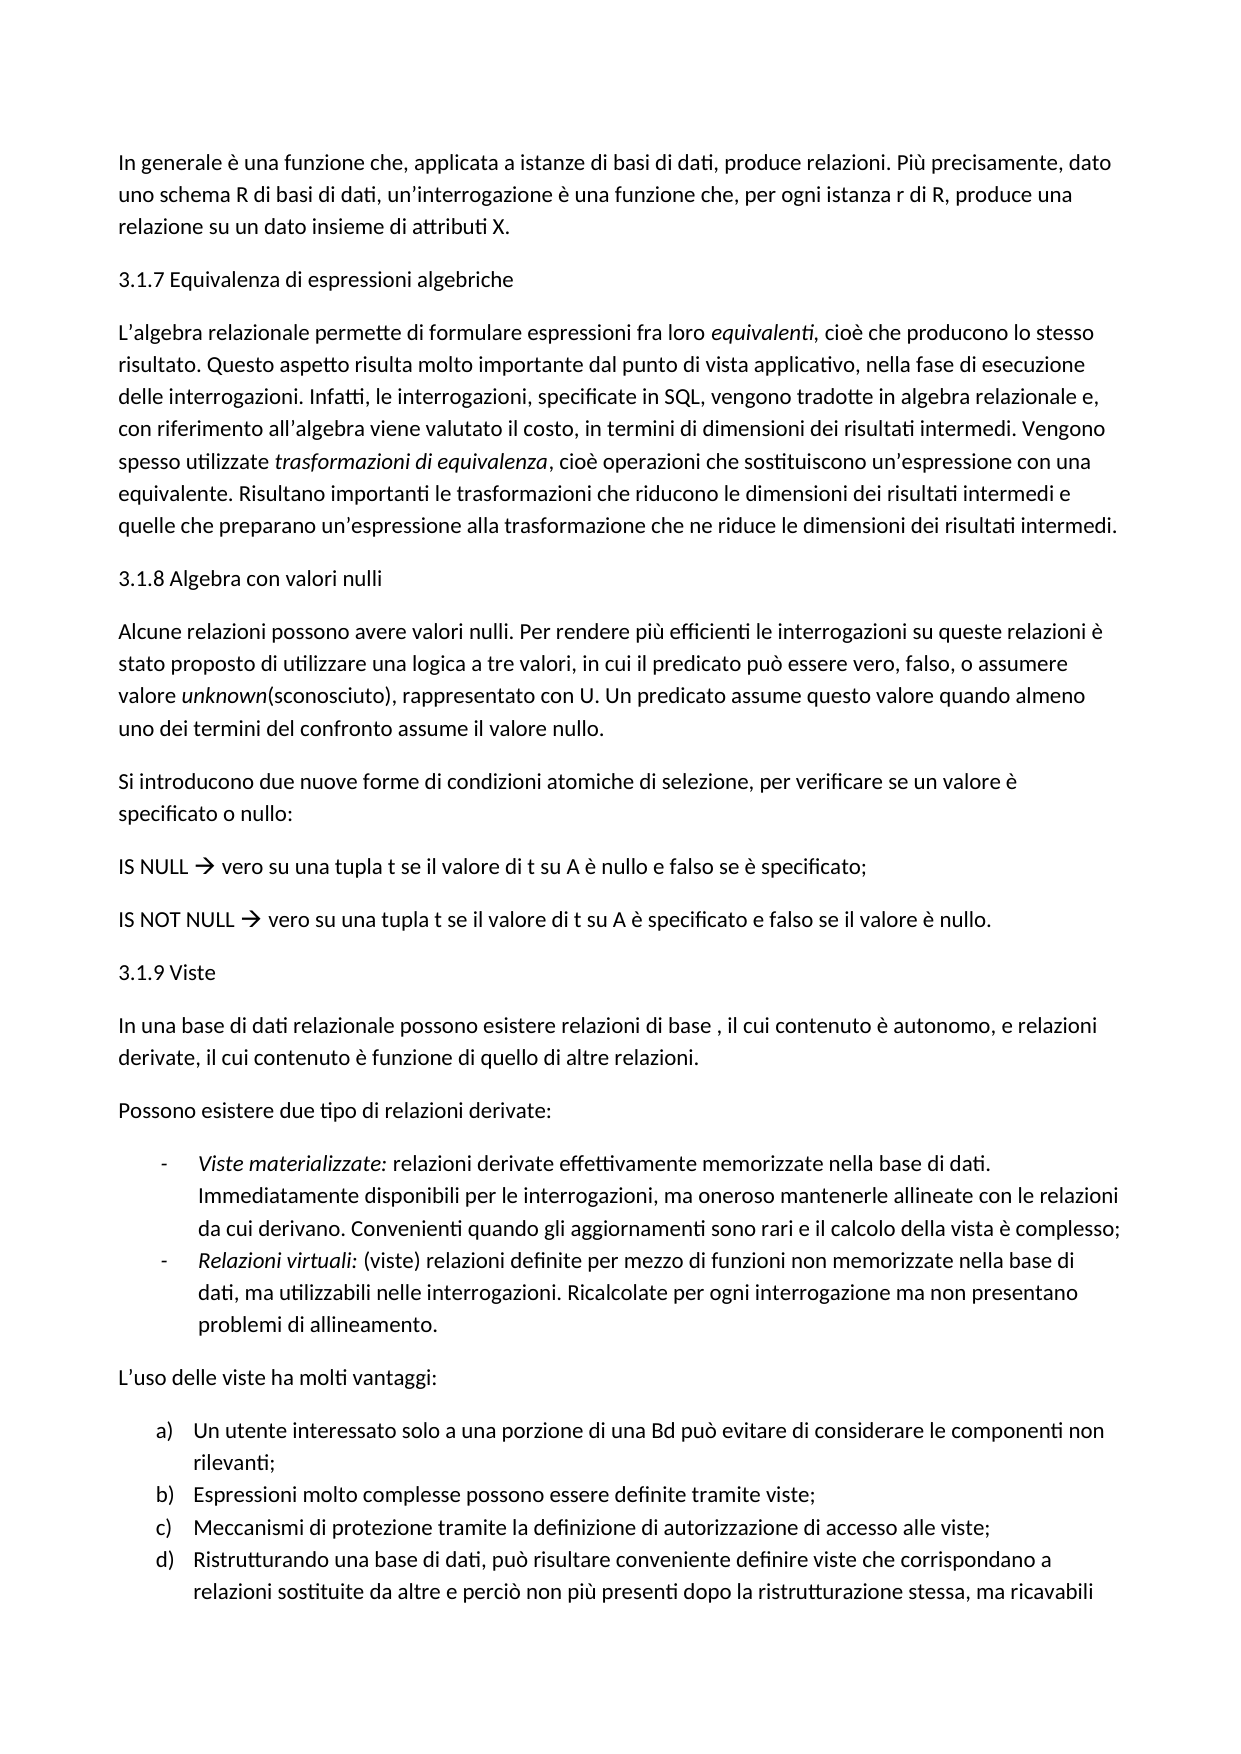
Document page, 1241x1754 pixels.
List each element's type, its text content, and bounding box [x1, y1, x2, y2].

text 3.1.7 Equivalenza di espressioni algebriche [118, 265, 1122, 293]
text Si introducono due nuove forme di condizioni atomiche di selezione, per verificare se un valore è specificato o nullo: [118, 767, 1122, 827]
text 3.1.8 Algebra con valori nulli [118, 564, 1122, 592]
text 3.1.9 Viste [118, 958, 1122, 986]
text Possono esistere due tipo di relazioni derivate: [118, 1096, 1122, 1124]
text L’algebra relazionale permette di formulare espressioni fra loro equivalenti, cioè che producono lo stesso risultato. Questo aspetto risulta molto importante dal punto di vista applicativo, nella fase di esecuzione delle interrogazioni. Infatti, le interrogazioni, specificate in SQL, vengono tradotte in algebra relazionale e, con riferimento all’algebra viene valutato il costo, in termini di dimensioni dei risultati intermedi. Vengono spesso utilizzate trasformazioni di equivalenza, cioè operazioni che sostituiscono un’espressione con una equivalente. Risultano importanti le trasformazioni che riducono le dimensioni dei risultati intermedi e quelle che preparano un’espressione alla trasformazione che ne riduce le dimensioni dei risultati intermedi. [118, 318, 1122, 539]
text IS NOT NULL vero su una tupla t se il valore di t su A è specificato e falso se il valore è nullo. [118, 905, 1122, 933]
list Un utente interessato solo a una porzione di una Bd può evitare di considerare le componenti non rilevanti; [156, 1416, 1122, 1476]
text In una base di dati relazionale possono esistere relazioni di base , il cui contenuto è autonomo, e relazioni derivate, il cui contenuto è funzione di quello di altre relazioni. [118, 1011, 1122, 1071]
text IS NULL vero su una tupla t se il valore di t su A è nullo e falso se è specificato; [118, 852, 1122, 880]
list Viste materializzate: relazioni derivate effettivamente memorizzate nella base di dati. Immediatamente disponibili per le interrogazioni, ma oneroso mantenerle allineate con le relazioni da cui derivano. Convenienti quando gli aggiornamenti sono rari e il calcolo della vista è complesso; [160, 1149, 1122, 1242]
text In generale è una funzione che, applicata a istanze di basi di dati, produce relazioni. Più precisamente, dato uno schema R di basi di dati, un’interrogazione è una funzione che, per ogni istanza r di R, produce una relazione su un dato insieme di attributi X. [118, 148, 1122, 240]
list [156, 1545, 1122, 1605]
text Alcune relazioni possono avere valori nulli. Per rendere più efficienti le interrogazioni su queste relazioni è stato proposto di utilizzare una logica a tre valori, in cui il predicato può essere vero, falso, o assumere valore unknown(sconosciuto), rappresentato con U. Un predicato assume questo valore quando almeno uno dei termini del confronto assume il valore nullo. [118, 617, 1122, 742]
list Espressioni molto complesse possono essere definite tramite viste; [156, 1481, 1122, 1509]
text L’uso delle viste ha molti vantaggi: [118, 1363, 1122, 1391]
list Meccanismi di protezione tramite la definizione di autorizzazione di accesso alle viste; [156, 1513, 1122, 1541]
list Relazioni virtuali: (viste) relazioni definite per mezzo di funzioni non memorizzate nella base di dati, ma utilizzabili nelle interrogazioni. Ricalcolate per ogni interrogazione ma non presentano problemi di allineamento. [160, 1246, 1122, 1338]
